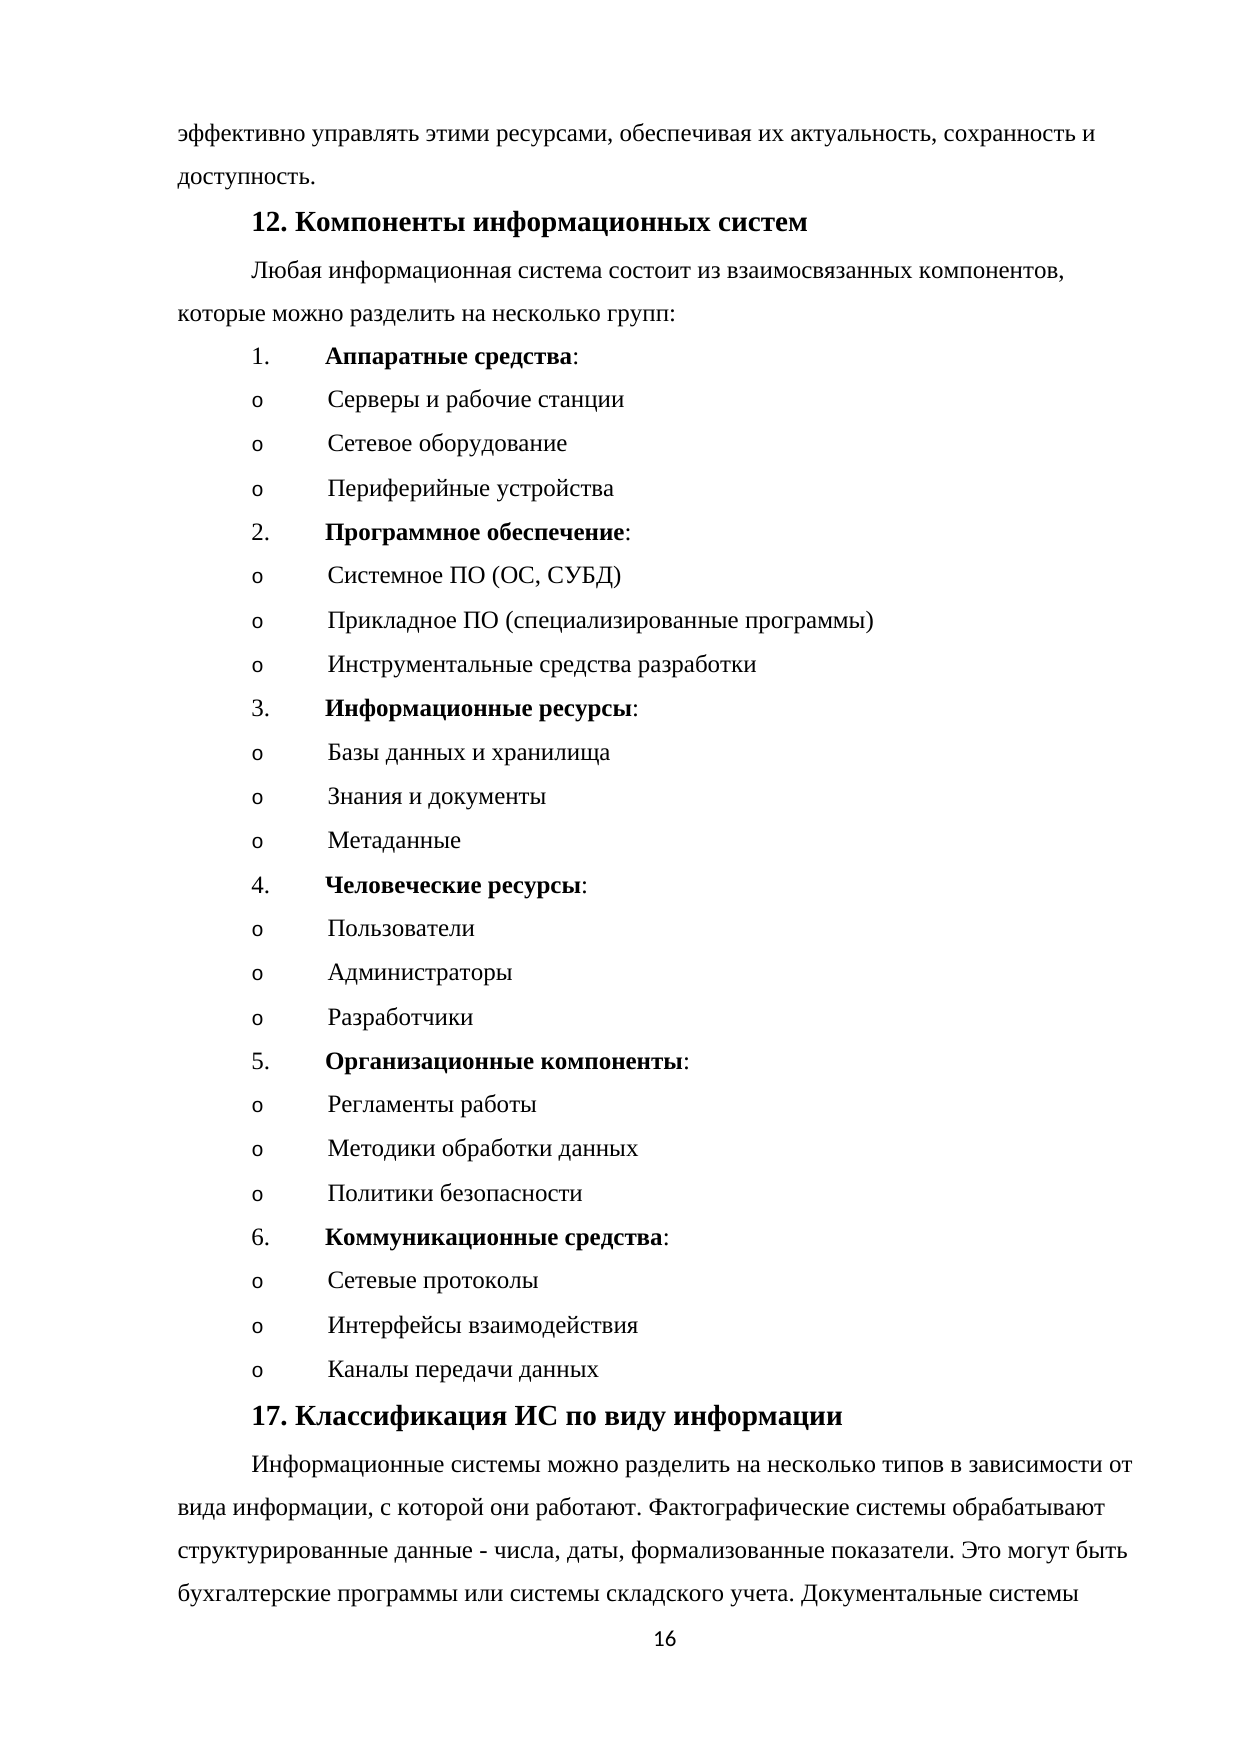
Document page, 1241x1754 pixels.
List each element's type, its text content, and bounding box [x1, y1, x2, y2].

subtitle 12. Компоненты информационных систем [177, 204, 1152, 238]
list Периферийные устройства [177, 473, 1152, 502]
list Организационные компоненты: [177, 1046, 1152, 1075]
list Метаданные [177, 825, 1152, 855]
list Базы данных и хранилища [177, 737, 1152, 766]
list Регламенты работы [177, 1089, 1152, 1119]
list Коммуникационные средства: [177, 1222, 1152, 1251]
list Знания и документы [177, 781, 1152, 811]
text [177, 1449, 1152, 1607]
list Информационные ресурсы: [177, 693, 1152, 722]
list Каналы передачи данных [177, 1354, 1152, 1384]
list Системное ПО (ОС, СУБД) [177, 560, 1152, 590]
subtitle 17. Классификация ИС по виду информации [177, 1398, 1152, 1432]
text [177, 118, 1152, 190]
list Аппаратные средства: [177, 341, 1152, 370]
text Любая информационная система состоит из взаимосвязанных компонентов, которые можно разделить на несколько групп: [177, 255, 1152, 327]
list Прикладное ПО (специализированные программы) [177, 605, 1152, 634]
list Программное обеспечение: [177, 517, 1152, 546]
list Человеческие ресурсы: [177, 870, 1152, 898]
list Пользователи [177, 913, 1152, 942]
list Сетевые протоколы [177, 1265, 1152, 1295]
list Сетевое оборудование [177, 428, 1152, 458]
list Политики безопасности [177, 1178, 1152, 1207]
list Серверы и рабочие станции [177, 384, 1152, 414]
list Разработчики [177, 1002, 1152, 1031]
list Интерфейсы взаимодействия [177, 1310, 1152, 1339]
list Инструментальные средства разработки [177, 649, 1152, 679]
list Методики обработки данных [177, 1133, 1152, 1163]
list Администраторы [177, 957, 1152, 987]
